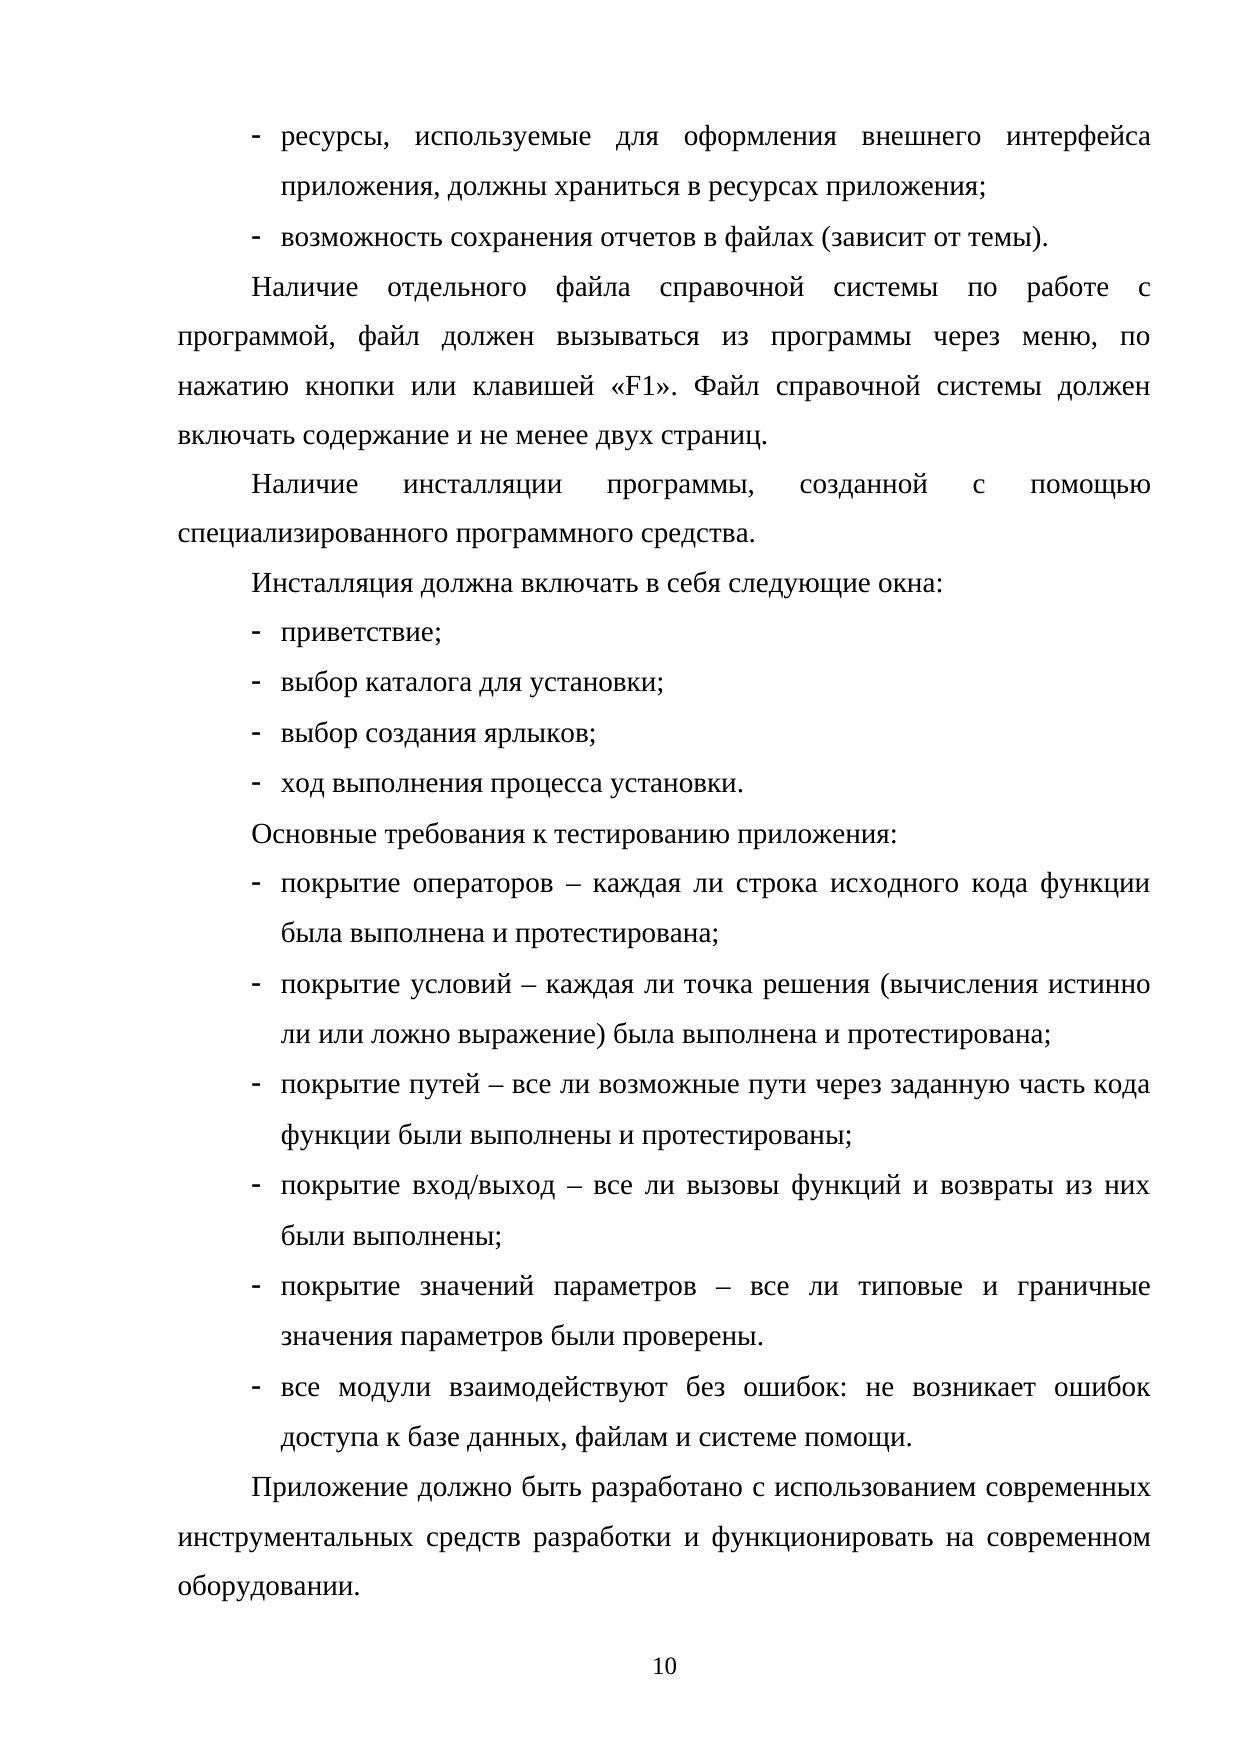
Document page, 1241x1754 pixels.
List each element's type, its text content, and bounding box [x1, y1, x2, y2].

list выбор создания ярлыков; [251, 715, 1152, 749]
list покрытие значений параметров – все ли типовые и граничные значения параметров были проверены. [251, 1268, 1152, 1352]
list покрытие условий – каждая ли точка решения (вычисления истинно ли или ложно выражение) была выполнена и протестирована; [251, 966, 1152, 1050]
list возможность сохранения отчетов в файлах (зависит от темы). [251, 219, 1152, 252]
list покрытие путей – все ли возможные пути через заданную часть кода функции были выполнены и протестированы; [251, 1067, 1152, 1151]
list покрытие вход/выход – все ли вызовы функций и возвраты из них были выполнены; [251, 1167, 1152, 1251]
list все модули взаимодействуют без ошибок: не возникает ошибок доступа к базе данных, файлам и системе помощи. [251, 1369, 1152, 1453]
list ресурсы, используемые для оформления внешнего интерфейса приложения, должны храниться в ресурсах приложения; [251, 118, 1152, 202]
text Основные требования к тестированию приложения: [177, 816, 1152, 849]
list ход выполнения процесса установки. [251, 765, 1152, 799]
text Инсталляция должна включать в себя следующие окна: [177, 565, 1152, 598]
list выбор каталога для установки; [251, 664, 1152, 698]
text Приложение должно быть разработано с использованием современных инструментальных средств разработки и функционировать на современном оборудовании. [177, 1469, 1152, 1602]
text Наличие отдельного файла справочной системы по работе с программой, файл должен вызываться из программы через меню, по нажатию кнопки или клавишей «F1». Файл справочной системы должен включать содержание и не менее двух страниц. [177, 269, 1152, 451]
text Наличие инсталляции программы, созданной с помощью специализированного программного средства. [177, 466, 1152, 549]
list приветствие; [251, 614, 1152, 648]
list покрытие операторов – каждая ли строка исходного кода функции была выполнена и протестирована; [251, 865, 1152, 949]
